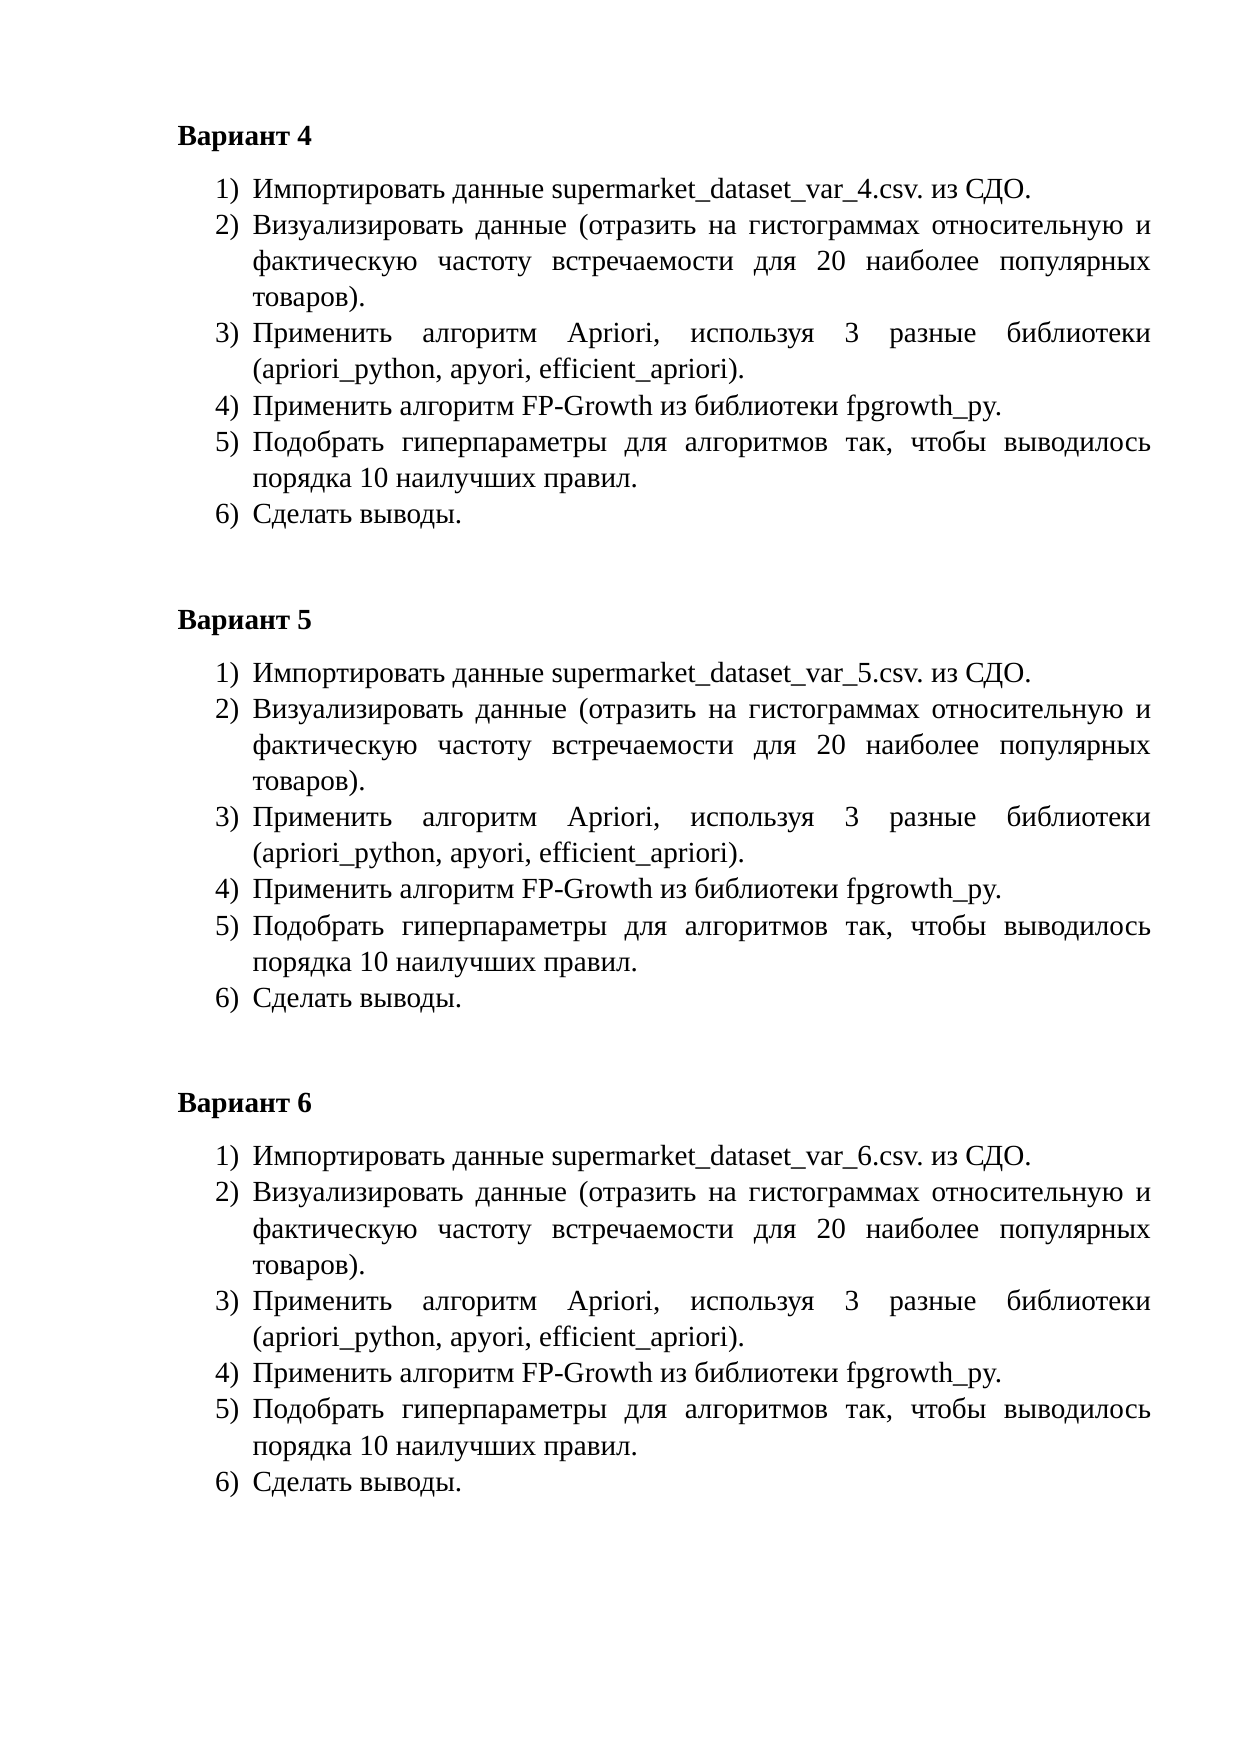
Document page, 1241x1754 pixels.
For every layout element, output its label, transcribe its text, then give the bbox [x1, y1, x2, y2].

list Применить алгоритм FP-Growth из библиотеки fpgrowth_py. [215, 872, 1152, 905]
list Применить алгоритм Apriori, используя 3 разные библиотеки (apriori_python, apyori, efficient_apriori). [215, 316, 1152, 385]
list Подобрать гиперпараметры для алгоритмов так, чтобы выводилось порядка 10 наилучших правил. [215, 424, 1152, 494]
list Импортировать данные supermarket_dataset_var_5.csv. из СДО. [215, 655, 1152, 688]
list Подобрать гиперпараметры для алгоритмов так, чтобы выводилось порядка 10 наилучших правил. [215, 1391, 1152, 1461]
list Применить алгоритм Apriori, используя 3 разные библиотеки (apriori_python, apyori, efficient_apriori). [215, 1283, 1152, 1353]
list Применить алгоритм FP-Growth из библиотеки fpgrowth_py. [215, 1355, 1152, 1389]
list Визуализировать данные (отразить на гистограммах относительную и фактическую частоту встречаемости для 20 наиболее популярных товаров). [215, 691, 1152, 797]
text Вариант 4 [177, 118, 1152, 152]
text Вариант 5 [177, 602, 1152, 635]
list Визуализировать данные (отразить на гистограммах относительную и фактическую частоту встречаемости для 20 наиболее популярных товаров). [215, 207, 1152, 313]
list Визуализировать данные (отразить на гистограммах относительную и фактическую частоту встречаемости для 20 наиболее популярных товаров). [215, 1174, 1152, 1280]
list Импортировать данные supermarket_dataset_var_6.csv. из СДО. [215, 1138, 1152, 1172]
list Импортировать данные supermarket_dataset_var_4.csv. из СДО. [215, 171, 1152, 204]
list Применить алгоритм FP-Growth из библиотеки fpgrowth_py. [215, 388, 1152, 421]
list Сделать выводы. [215, 1464, 1152, 1497]
list Подобрать гиперпараметры для алгоритмов так, чтобы выводилось порядка 10 наилучших правил. [215, 908, 1152, 977]
list Сделать выводы. [215, 496, 1152, 530]
list Применить алгоритм Apriori, используя 3 разные библиотеки (apriori_python, apyori, efficient_apriori). [215, 799, 1152, 869]
text Вариант 6 [177, 1086, 1152, 1119]
list Сделать выводы. [215, 980, 1152, 1013]
